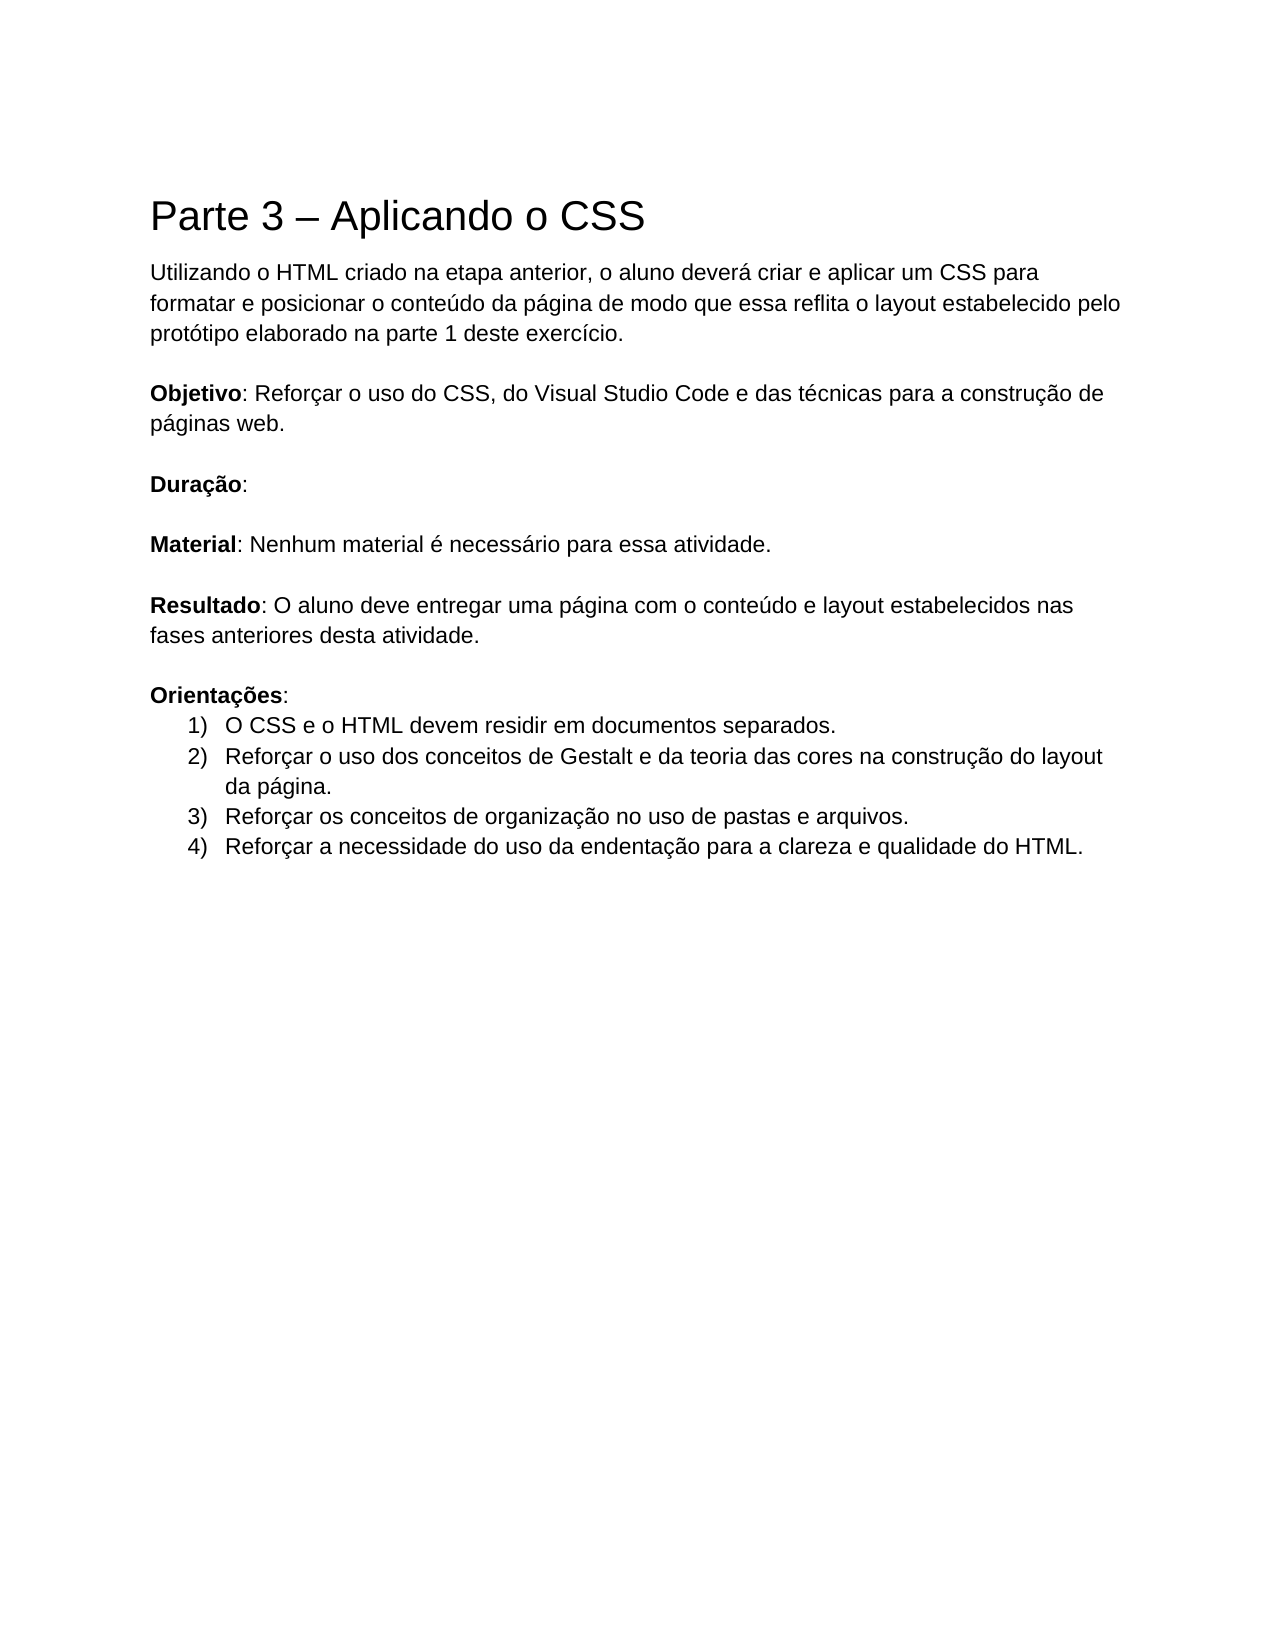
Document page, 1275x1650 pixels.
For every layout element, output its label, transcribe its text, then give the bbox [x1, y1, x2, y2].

text Utilizando o HTML criado na etapa anterior, o aluno deverá criar e aplicar um CSS para formatar e posicionar o conteúdo da página de modo que essa reflita o layout estabelecido pelo protótipo elaborado na parte 1 deste exercício. [150, 259, 1125, 346]
text Orientações: [150, 682, 1125, 708]
text Duração: [150, 471, 1125, 497]
list Reforçar os conceitos de organização no uso de pastas e arquivos. [187, 803, 1125, 829]
text Objetivo: Reforçar o uso do CSS, do Visual Studio Code e das técnicas para a construção de páginas web. [150, 380, 1125, 437]
list O CSS e o HTML devem residir em documentos separados. [187, 712, 1125, 739]
text Resultado: O aluno deve entregar uma página com o conteúdo e layout estabelecidos nas fases anteriores desta atividade. [150, 592, 1125, 648]
list Reforçar a necessidade do uso da endentação para a clareza e qualidade do HTML. [187, 833, 1125, 859]
list Reforçar o uso dos conceitos de Gestalt e da teoria das cores na construção do layout da página. [187, 743, 1125, 799]
text Material: Nenhum material é necessário para essa atividade. [150, 531, 1125, 557]
subtitle Parte 3 – Aplicando o CSS [150, 192, 1125, 239]
